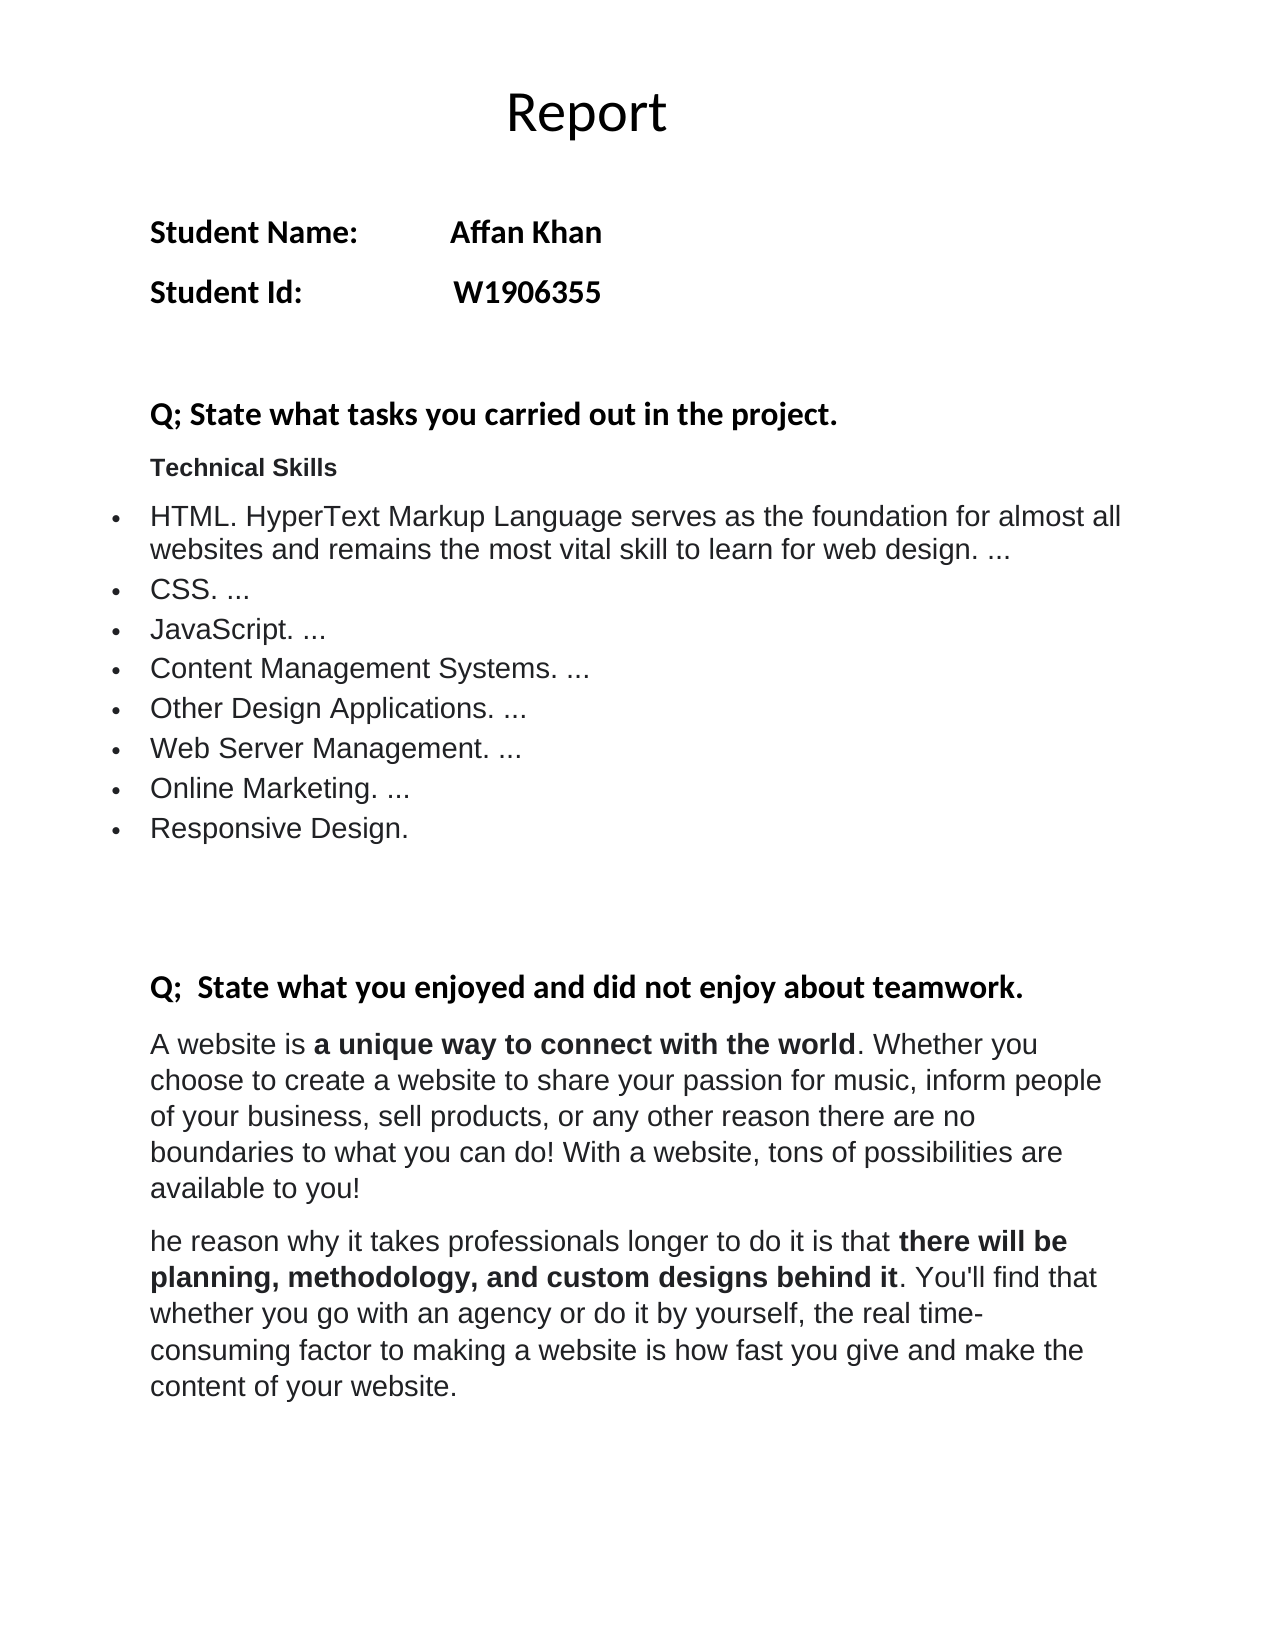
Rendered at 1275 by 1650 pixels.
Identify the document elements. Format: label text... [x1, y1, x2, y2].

list Responsive Design. [112, 811, 1125, 844]
text Student Name: Affan Khan [150, 211, 1125, 251]
list Online Marketing. ... [112, 771, 1125, 804]
list JavaScript. ... [112, 612, 1125, 645]
text he reason why it takes professionals longer to do it is that there will be planning, methodology, and custom designs behind it. You'll find that whether you go with an agency or do it by yourself, the real time-consuming factor to making a website is how fast you give and make the content of your website. [150, 1224, 1125, 1402]
text A website is a unique way to connect with the world. Whether you choose to create a website to share your passion for music, inform people of your business, sell products, or any other reason there are no boundaries to what you can do! With a website, tons of possibilities are available to you! [150, 1027, 1125, 1205]
text Student Id: W1906355 [150, 271, 1125, 312]
text Technical Skills [150, 453, 1125, 482]
list CSS. ... [112, 572, 1125, 605]
list Other Design Applications. ... [112, 691, 1125, 725]
text Q; State what tasks you carried out in the project. [150, 392, 1125, 433]
list Web Server Management. ... [112, 731, 1125, 764]
list Content Management Systems. ... [112, 651, 1125, 685]
list HTML. HyperText Markup Language serves as the foundation for almost all websites and remains the most vital skill to learn for web design. ... [112, 498, 1125, 566]
text Q; State what you enjoyed and did not enjoy about teamwork. [150, 966, 1125, 1007]
